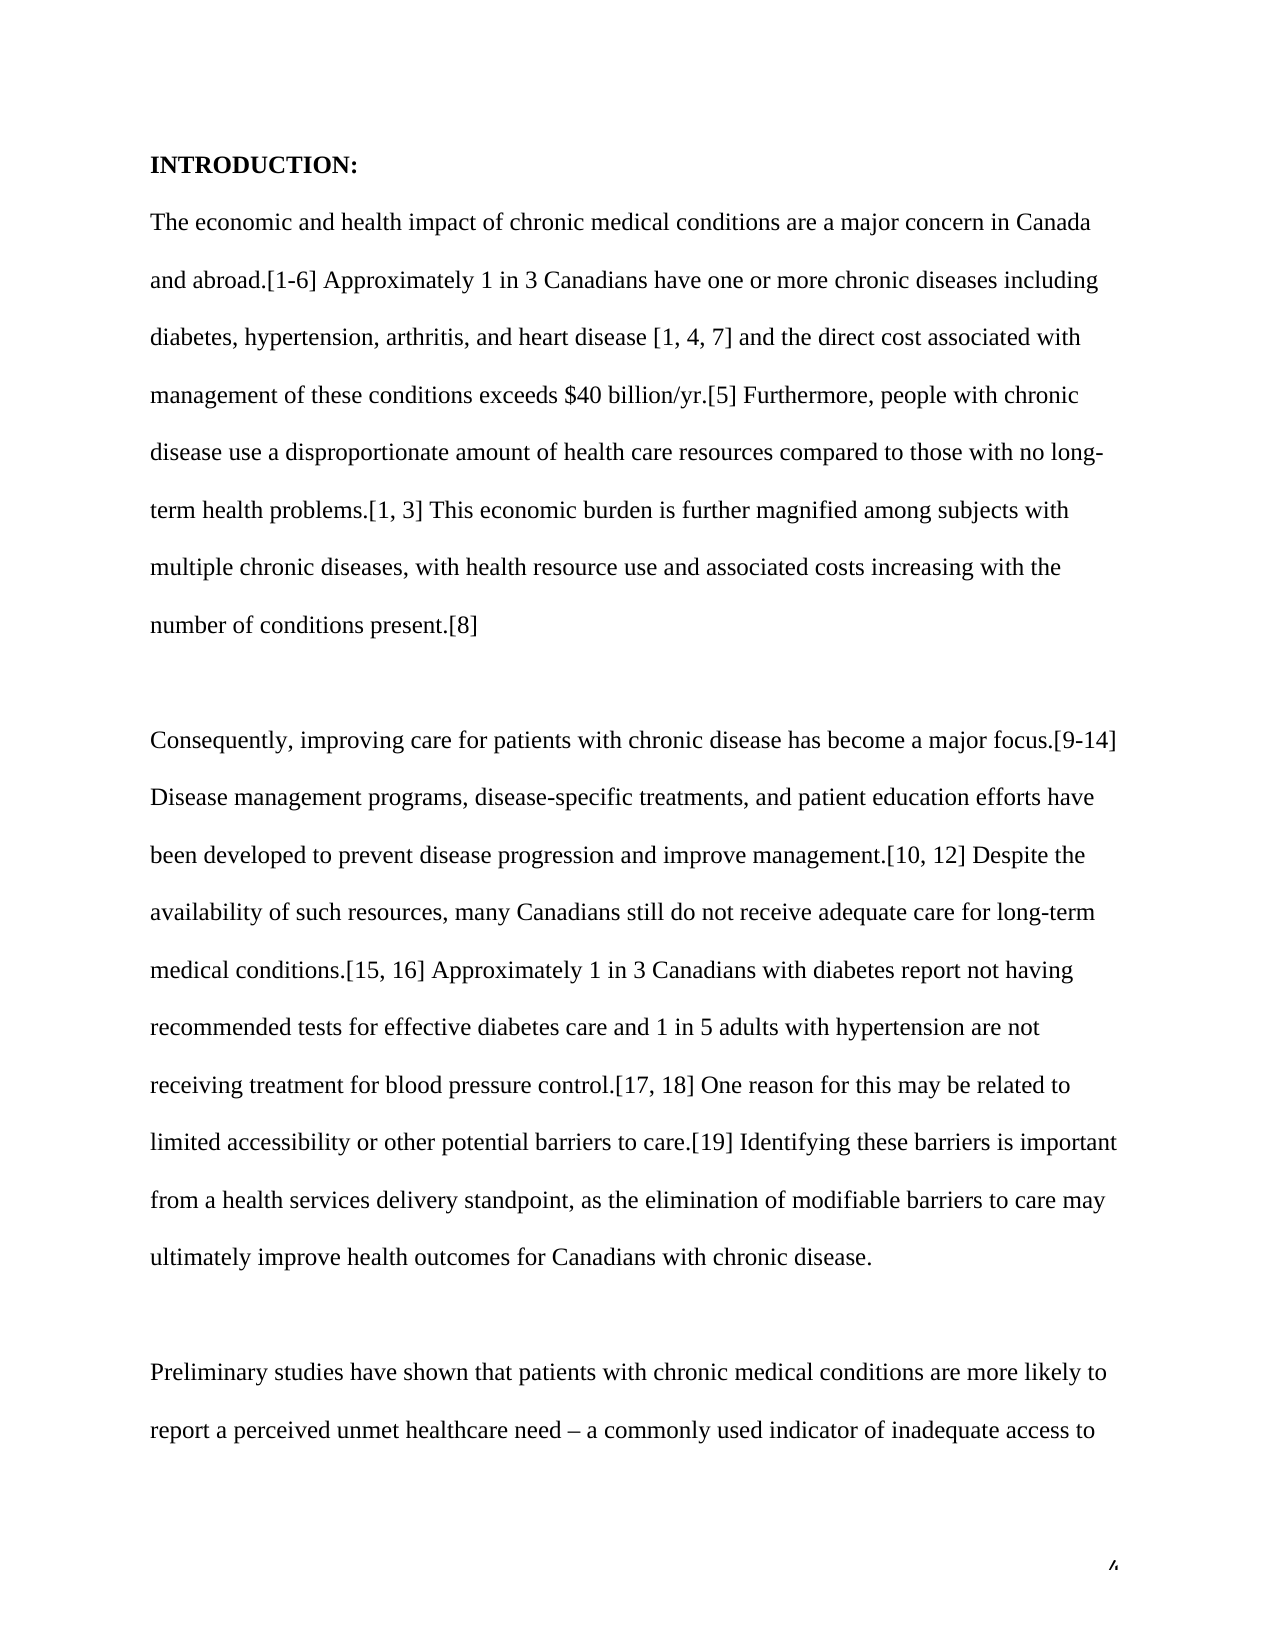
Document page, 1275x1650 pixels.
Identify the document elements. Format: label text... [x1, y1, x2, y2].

text The economic and health impact of chronic medical conditions are a major concern in Canada and abroad.[1-6] Approximately 1 in 3 Canadians have one or more chronic diseases including diabetes, hypertension, arthritis, and heart disease [1, 4, 7] and the direct cost associated with management of these conditions exceeds $40 billion/yr.[5] Furthermore, people with chronic disease use a disproportionate amount of health care resources compared to those with no long-term health problems.[1, 3] This economic burden is further magnified among subjects with multiple chronic diseases, with health resource use and associated costs increasing with the number of conditions present.[8] [150, 207, 1125, 639]
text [150, 1357, 1125, 1444]
text INTRODUCTION: [150, 150, 1125, 179]
text Consequently, improving care for patients with chronic disease has become a major focus.[9-14] Disease management programs, disease-specific treatments, and patient education efforts have been developed to prevent disease progression and improve management.[10, 12] Despite the availability of such resources, many Canadians still do not receive adequate care for long-term medical conditions.[15, 16] Approximately 1 in 3 Canadians with diabetes report not having recommended tests for effective diabetes care and 1 in 5 adults with hypertension are not receiving treatment for blood pressure control.[17, 18] One reason for this may be related to limited accessibility or other potential barriers to care.[19] Identifying these barriers is important from a health services delivery standpoint, as the elimination of modifiable barriers to care may ultimately improve health outcomes for Canadians with chronic disease. [150, 725, 1125, 1271]
